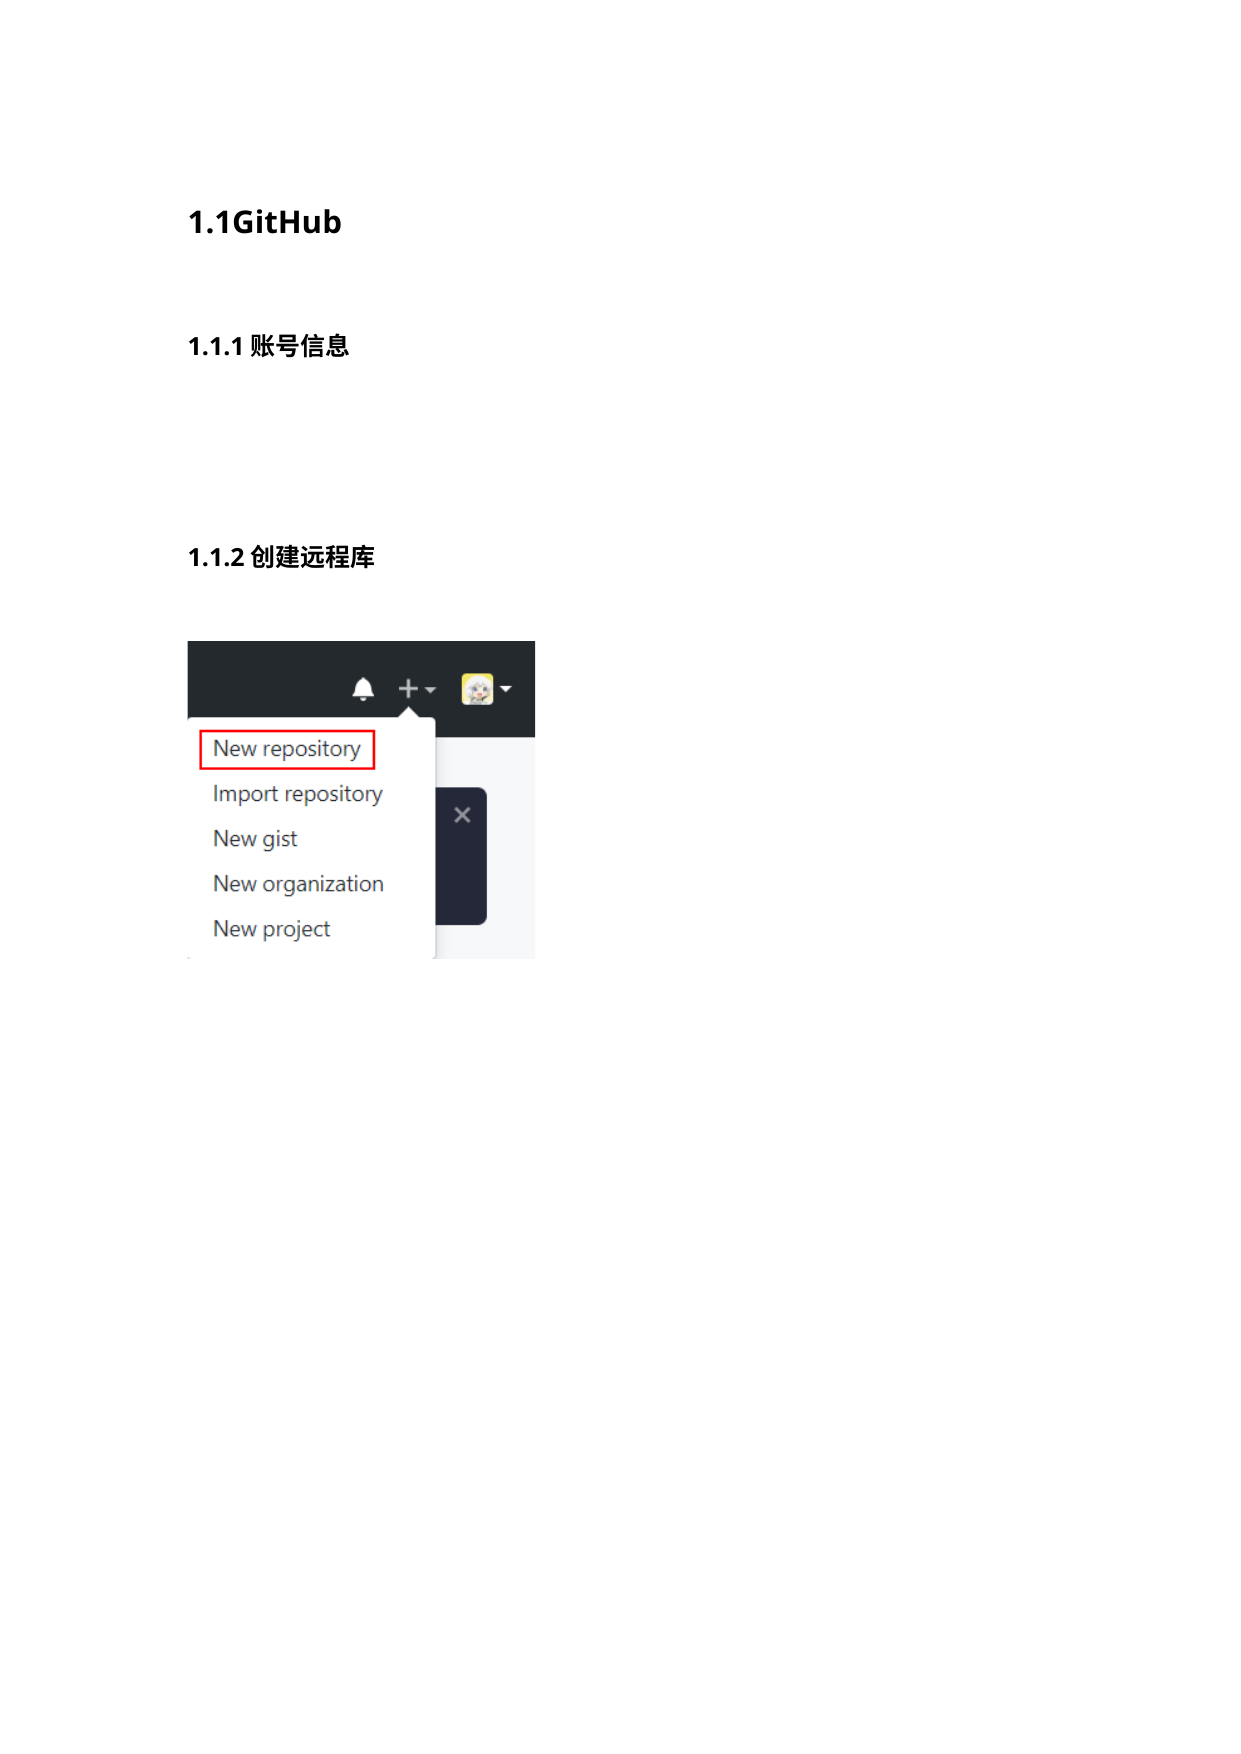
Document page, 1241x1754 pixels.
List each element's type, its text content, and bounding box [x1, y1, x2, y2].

subtitle 1.1.2创建远程库 [187, 523, 1053, 588]
subtitle 1.1GitHub [187, 189, 1053, 254]
subtitle 1.1.1账号信息 [187, 312, 1053, 377]
picture [187, 641, 536, 959]
